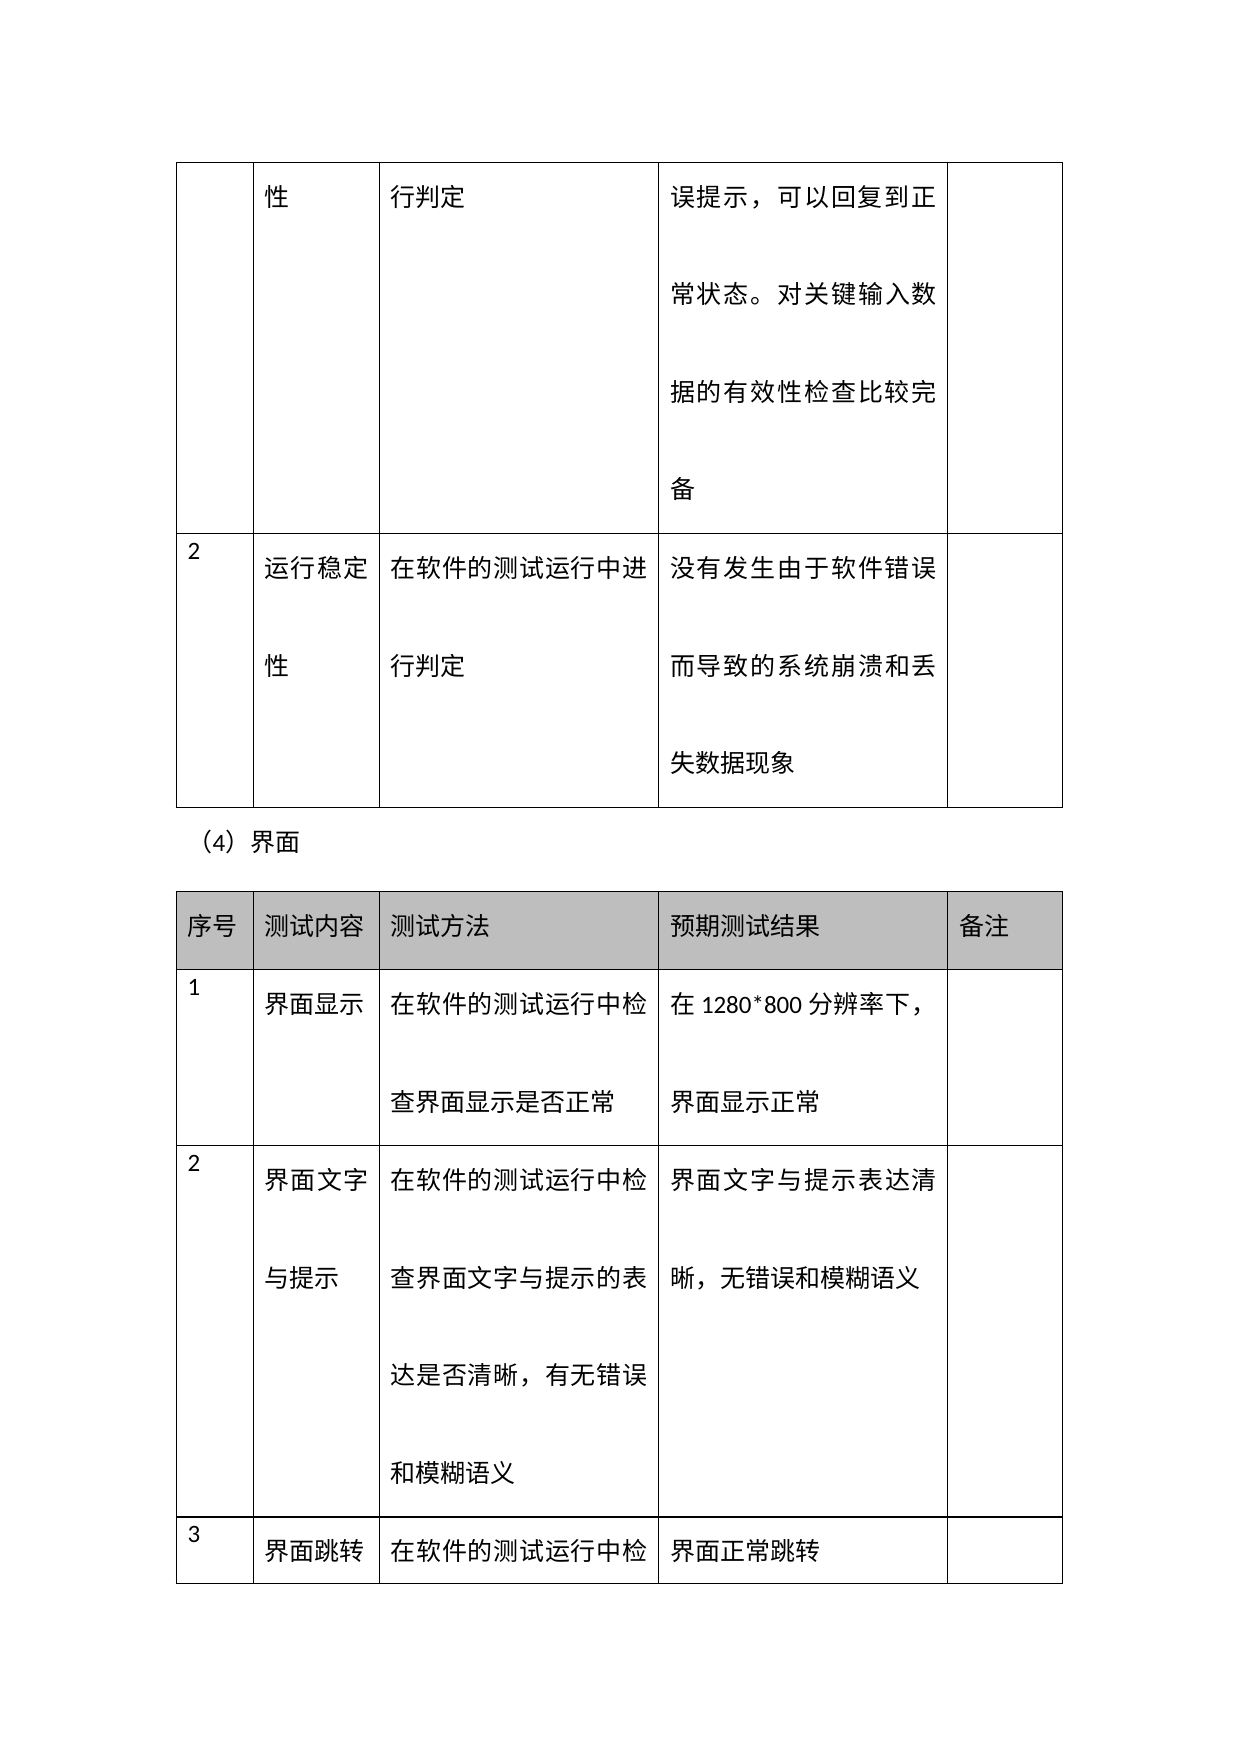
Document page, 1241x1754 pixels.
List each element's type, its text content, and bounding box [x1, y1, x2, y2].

text （4）界面 [187, 808, 1053, 873]
table_cell 2 [177, 534, 253, 807]
table_cell 界面显示 [254, 970, 379, 1145]
table_header 测试内容 [254, 892, 379, 969]
table_cell 软件容错性 [254, 163, 379, 533]
table_cell [948, 1146, 1062, 1516]
table_cell 在软件的测试运行中检查界面跳转是否正常 [380, 1518, 658, 1582]
table_cell 在软件的测试运行中检查界面显示是否正常 [380, 970, 658, 1145]
table_cell 1 [177, 163, 253, 533]
table_cell 界面跳转 [254, 1518, 379, 1582]
table_cell 运行稳定性 [254, 534, 379, 807]
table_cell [659, 163, 947, 533]
table_header 测试方法 [380, 892, 658, 969]
table_cell [948, 163, 1062, 533]
table_cell 界面文字与提示表达清晰，无错误和模糊语义 [659, 1146, 947, 1516]
table_cell 在1280*800分辨率下，界面显示正常 [659, 970, 947, 1145]
table_cell [948, 970, 1062, 1145]
table_cell 界面正常跳转 [659, 1518, 947, 1582]
table_cell 没有发生由于软件错误而导致的系统崩溃和丢失数据现象 [659, 534, 947, 807]
table_header 备注 [948, 892, 1062, 969]
table_header 序号 [177, 892, 253, 969]
table_cell 1 [177, 970, 253, 1145]
table_cell 界面文字与提示 [254, 1146, 379, 1516]
table_cell 3 [177, 1518, 253, 1582]
table_header 预期测试结果 [659, 892, 947, 969]
table_cell 在软件的测试运行中进行判定 [380, 534, 658, 807]
table_cell 2 [177, 1146, 253, 1516]
table_cell [948, 1518, 1062, 1582]
table_cell 在软件的测试运行中进行判定 [380, 163, 658, 533]
table_cell [948, 534, 1062, 807]
table_cell 在软件的测试运行中检查界面文字与提示的表达是否清晰，有无错误和模糊语义 [380, 1146, 658, 1516]
